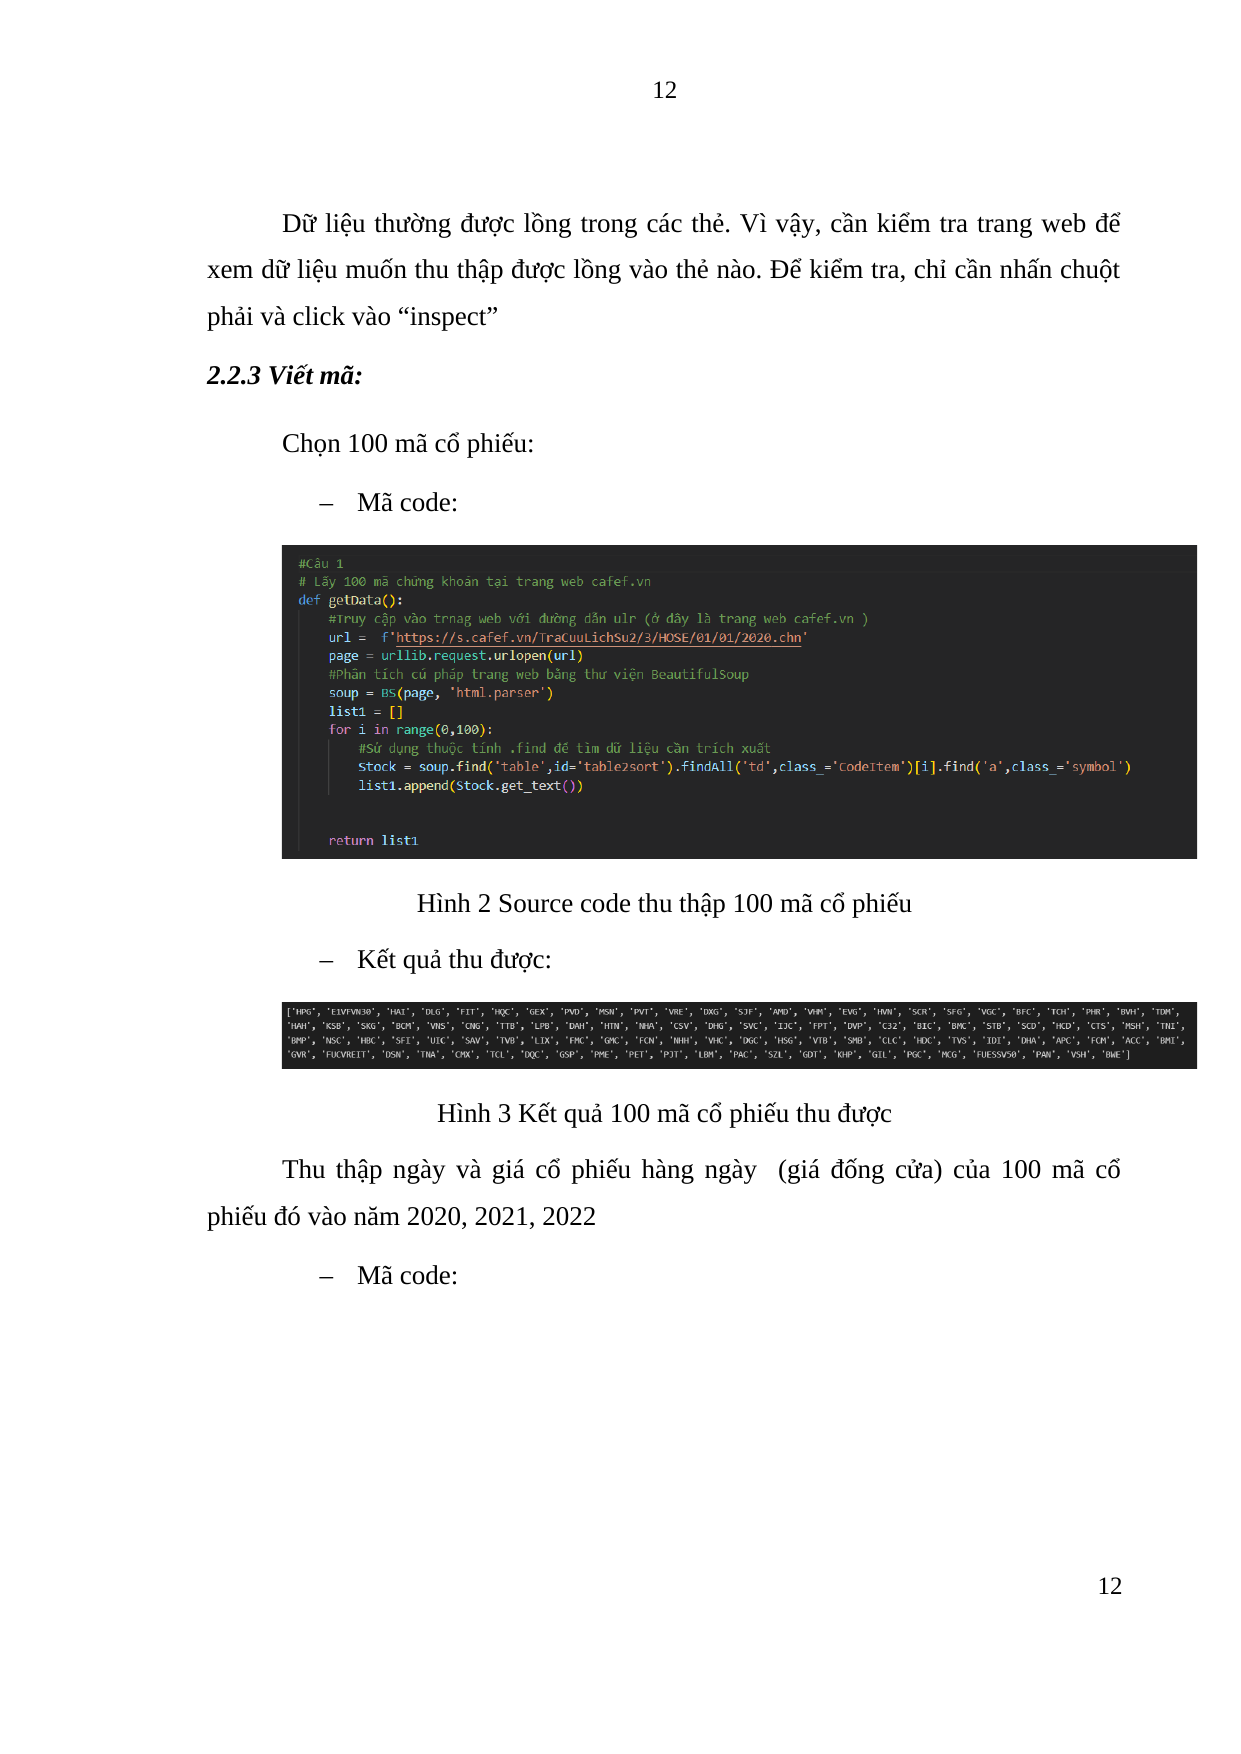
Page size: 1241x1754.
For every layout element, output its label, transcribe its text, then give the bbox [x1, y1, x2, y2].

text Thu thập ngày và giá cổ phiếu hàng ngày (giá đống cửa) của 100 mã cổ phiếu đó vào năm 2020, 2021, 2022 [207, 1153, 1122, 1231]
text 2.2.3 Viết mã: [207, 359, 1122, 390]
picture [281, 545, 1198, 859]
picture [281, 1002, 1198, 1069]
list Mã code: [319, 1259, 1122, 1290]
list Mã code: [319, 486, 1122, 517]
text Chọn 100 mã cổ phiếu: [207, 427, 1122, 458]
list Kết quả thu được: [319, 943, 1122, 974]
text Dữ liệu thường được lồng trong các thẻ. Vì vậy, cần kiểm tra trang web để xem dữ liệu muốn thu thập được lồng vào thẻ nào. Để kiểm tra, chỉ cần nhấn chuột phải và click vào “inspect” [207, 207, 1122, 331]
